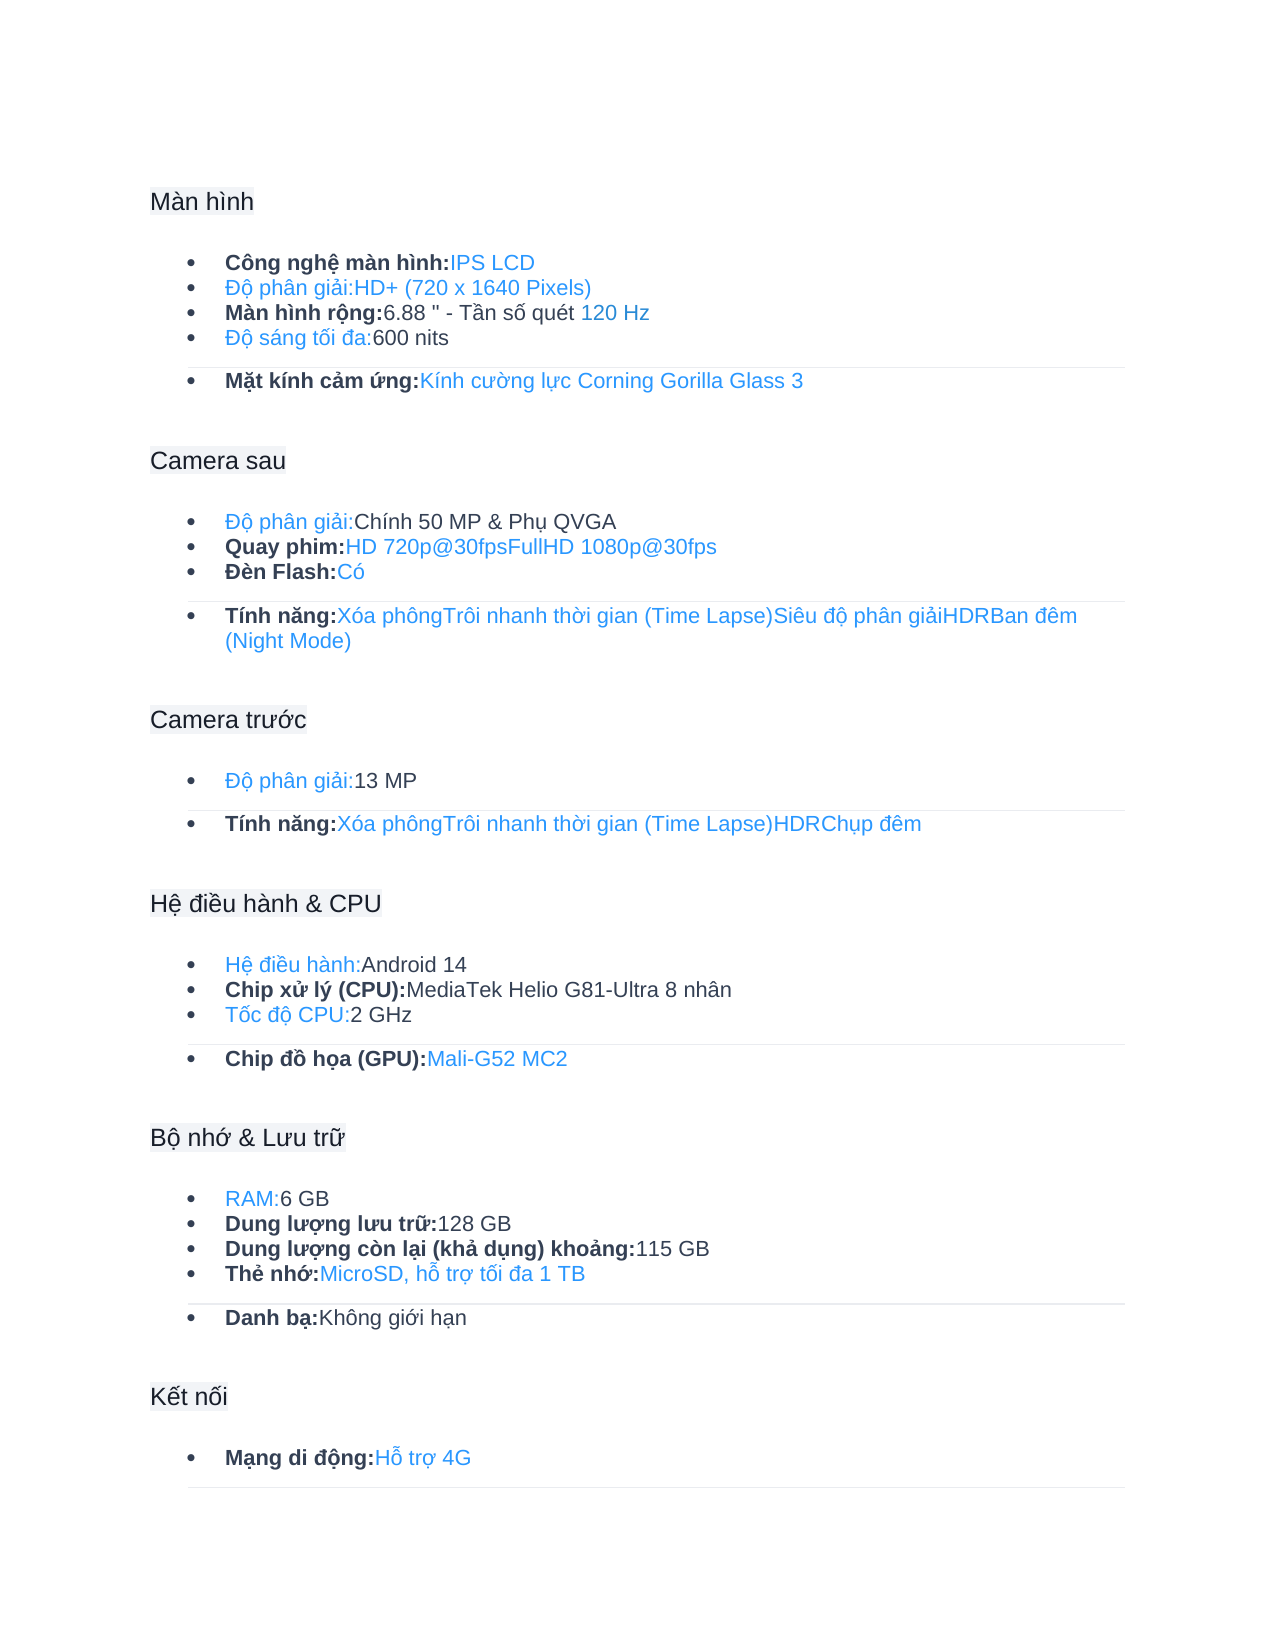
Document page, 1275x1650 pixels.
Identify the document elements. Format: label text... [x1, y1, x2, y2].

list Công nghệ màn hình:IPS LCD [187, 249, 1125, 274]
list Dung lượng còn lại (khả dụng) khoảng:115 GB [187, 1236, 1125, 1261]
list Độ phân giải:13 MP [187, 768, 1125, 811]
list RAM:6 GB [187, 1186, 1125, 1211]
list Màn hình rộng:6.88 " - Tần số quét 120 Hz [187, 300, 1125, 325]
list Mặt kính cảm ứng:Kính cường lực Corning Gorilla Glass 3 [187, 368, 1125, 394]
list Tính năng:Xóa phôngTrôi nhanh thời gian (Time Lapse)HDRChụp đêm [187, 811, 1125, 837]
list Độ sáng tối đa:600 nits [187, 325, 1125, 368]
text Hệ điều hành & CPU [150, 886, 1125, 917]
list Quay phim:HD 720p@30fpsFullHD 1080p@30fps [187, 534, 1125, 559]
list Đèn Flash:Có [187, 559, 1125, 602]
list Thẻ nhớ:MicroSD, hỗ trợ tối đa 1 TB [187, 1261, 1125, 1305]
list Chip đồ họa (GPU):Mali-G52 MC2 [187, 1045, 1125, 1071]
list Hệ điều hành:Android 14 [187, 952, 1125, 977]
list Độ phân giải:Chính 50 MP & Phụ QVGA [187, 509, 1125, 534]
list Dung lượng lưu trữ:128 GB [187, 1211, 1125, 1236]
list Tính năng:Xóa phôngTrôi nhanh thời gian (Time Lapse)Siêu độ phân giảiHDRBan đêm (Night Mode) [187, 602, 1125, 653]
text Camera trước [150, 703, 1125, 734]
text Camera sau [150, 443, 1125, 474]
text Kết nối [150, 1379, 1125, 1411]
list Tốc độ CPU:2 GHz [187, 1002, 1125, 1045]
list Chip xử lý (CPU):MediaTek Helio G81-Ultra 8 nhân [187, 977, 1125, 1002]
list Độ phân giải:HD+ (720 x 1640 Pixels) [187, 274, 1125, 300]
list Danh bạ:Không giới hạn [187, 1305, 1125, 1330]
text Màn hình [150, 184, 1125, 215]
text Bộ nhớ & Lưu trữ [150, 1120, 1125, 1152]
list Mạng di động:Hỗ trợ 4G [187, 1445, 1125, 1488]
